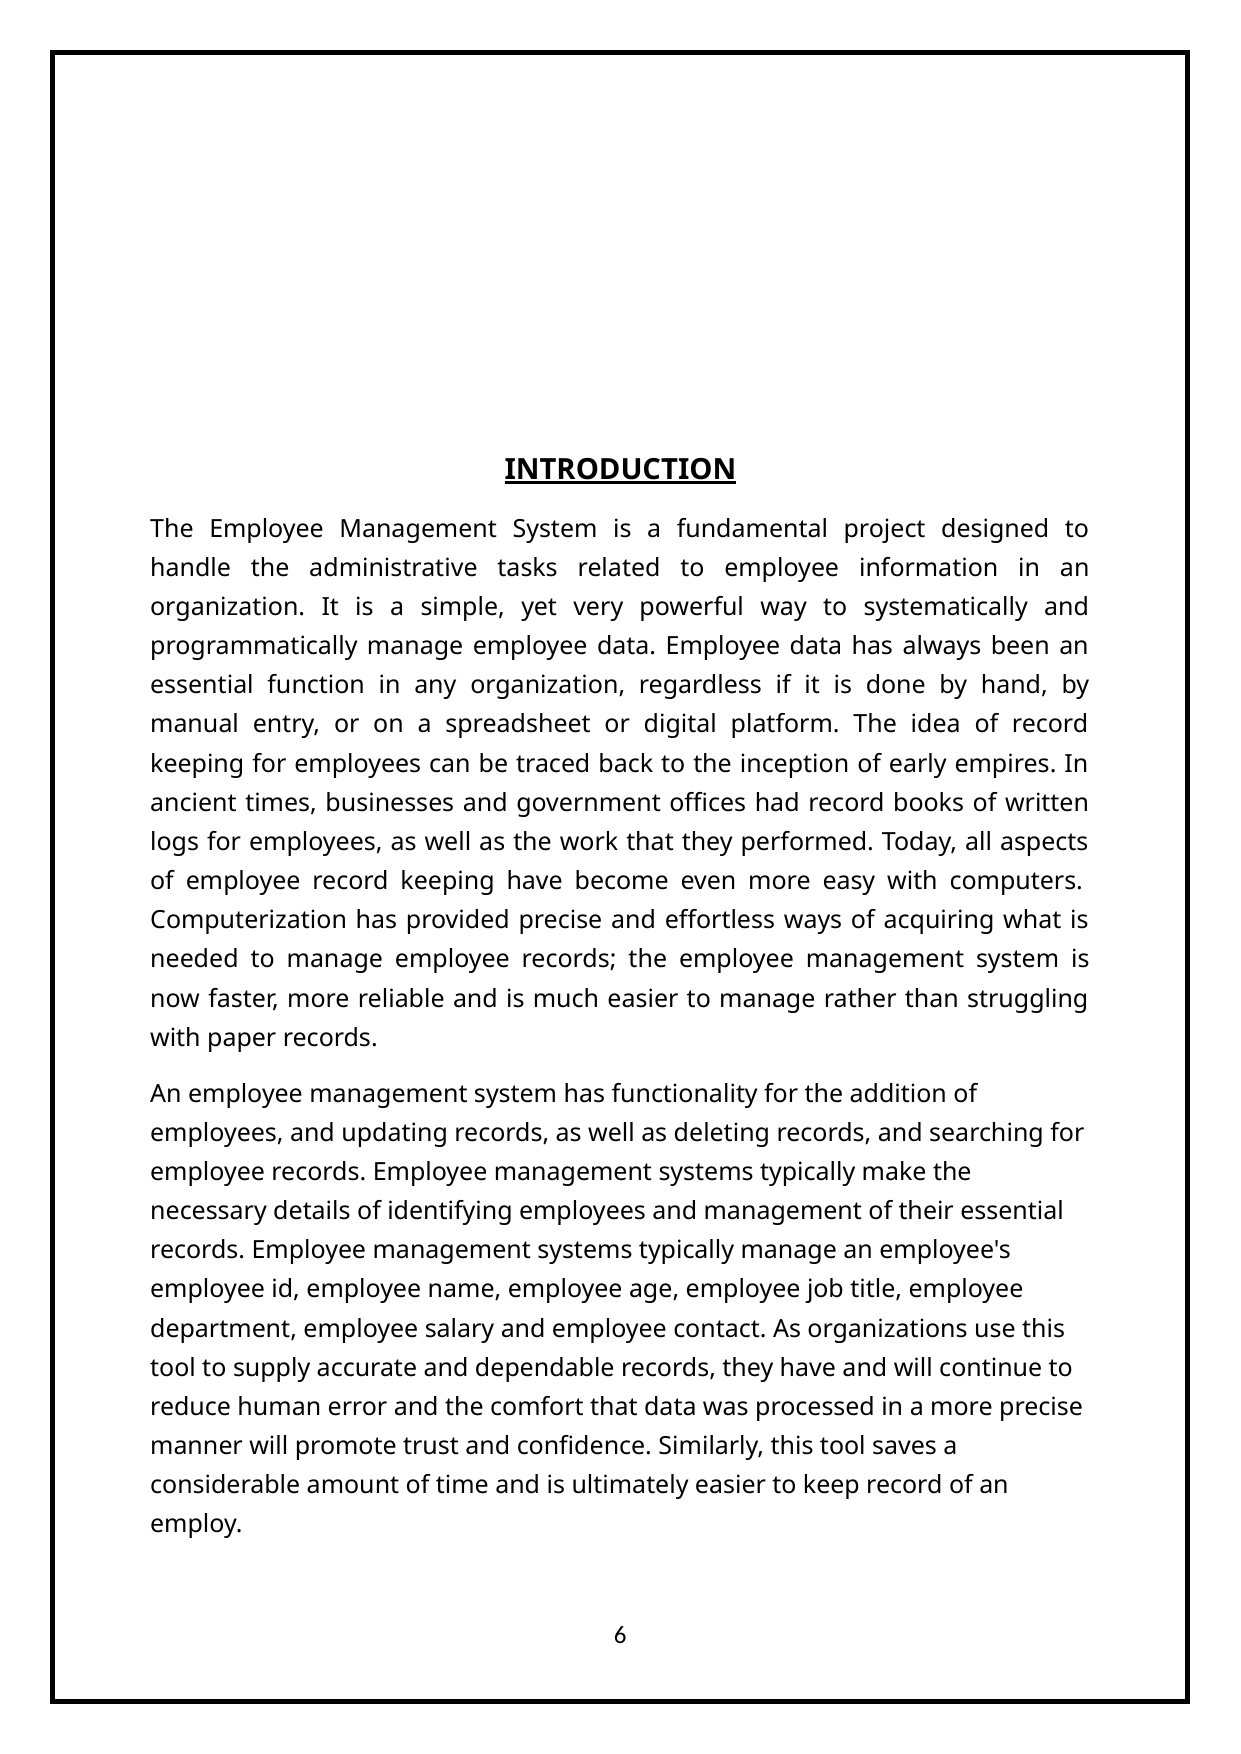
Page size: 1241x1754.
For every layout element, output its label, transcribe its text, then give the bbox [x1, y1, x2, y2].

text An employee management system has functionality for the addition of employees, and updating records, as well as deleting records, and searching for employee records. Employee management systems typically make the necessary details of identifying employees and management of their essential records. Employee management systems typically manage an employee's employee id, employee name, employee age, employee job title, employee department, employee salary and employee contact. As organizations use this tool to supply accurate and dependable records, they have and will continue to reduce human error and the comfort that data was processed in a more precise manner will promote trust and confidence. Similarly, this tool saves a considerable amount of time and is ultimately easier to keep record of an employ. [150, 1075, 1090, 1540]
text The Employee Management System is a fundamental project designed to handle the administrative tasks related to employee information in an organization. It is a simple, yet very powerful way to systematically and programmatically manage employee data. Employee data has always been an essential function in any organization, regardless if it is done by hand, by manual entry, or on a spreadsheet or digital platform. The idea of record keeping for employees can be traced back to the inception of early empires. In ancient times, businesses and government offices had record books of written logs for employees, as well as the work that they performed. Today, all aspects of employee record keeping have become even more easy with computers. Computerization has provided precise and effortless ways of acquiring what is needed to manage employee records; the employee management system is now faster, more reliable and is much easier to manage rather than struggling with paper records. [150, 510, 1090, 1053]
text INTRODUCTION [150, 448, 1090, 488]
